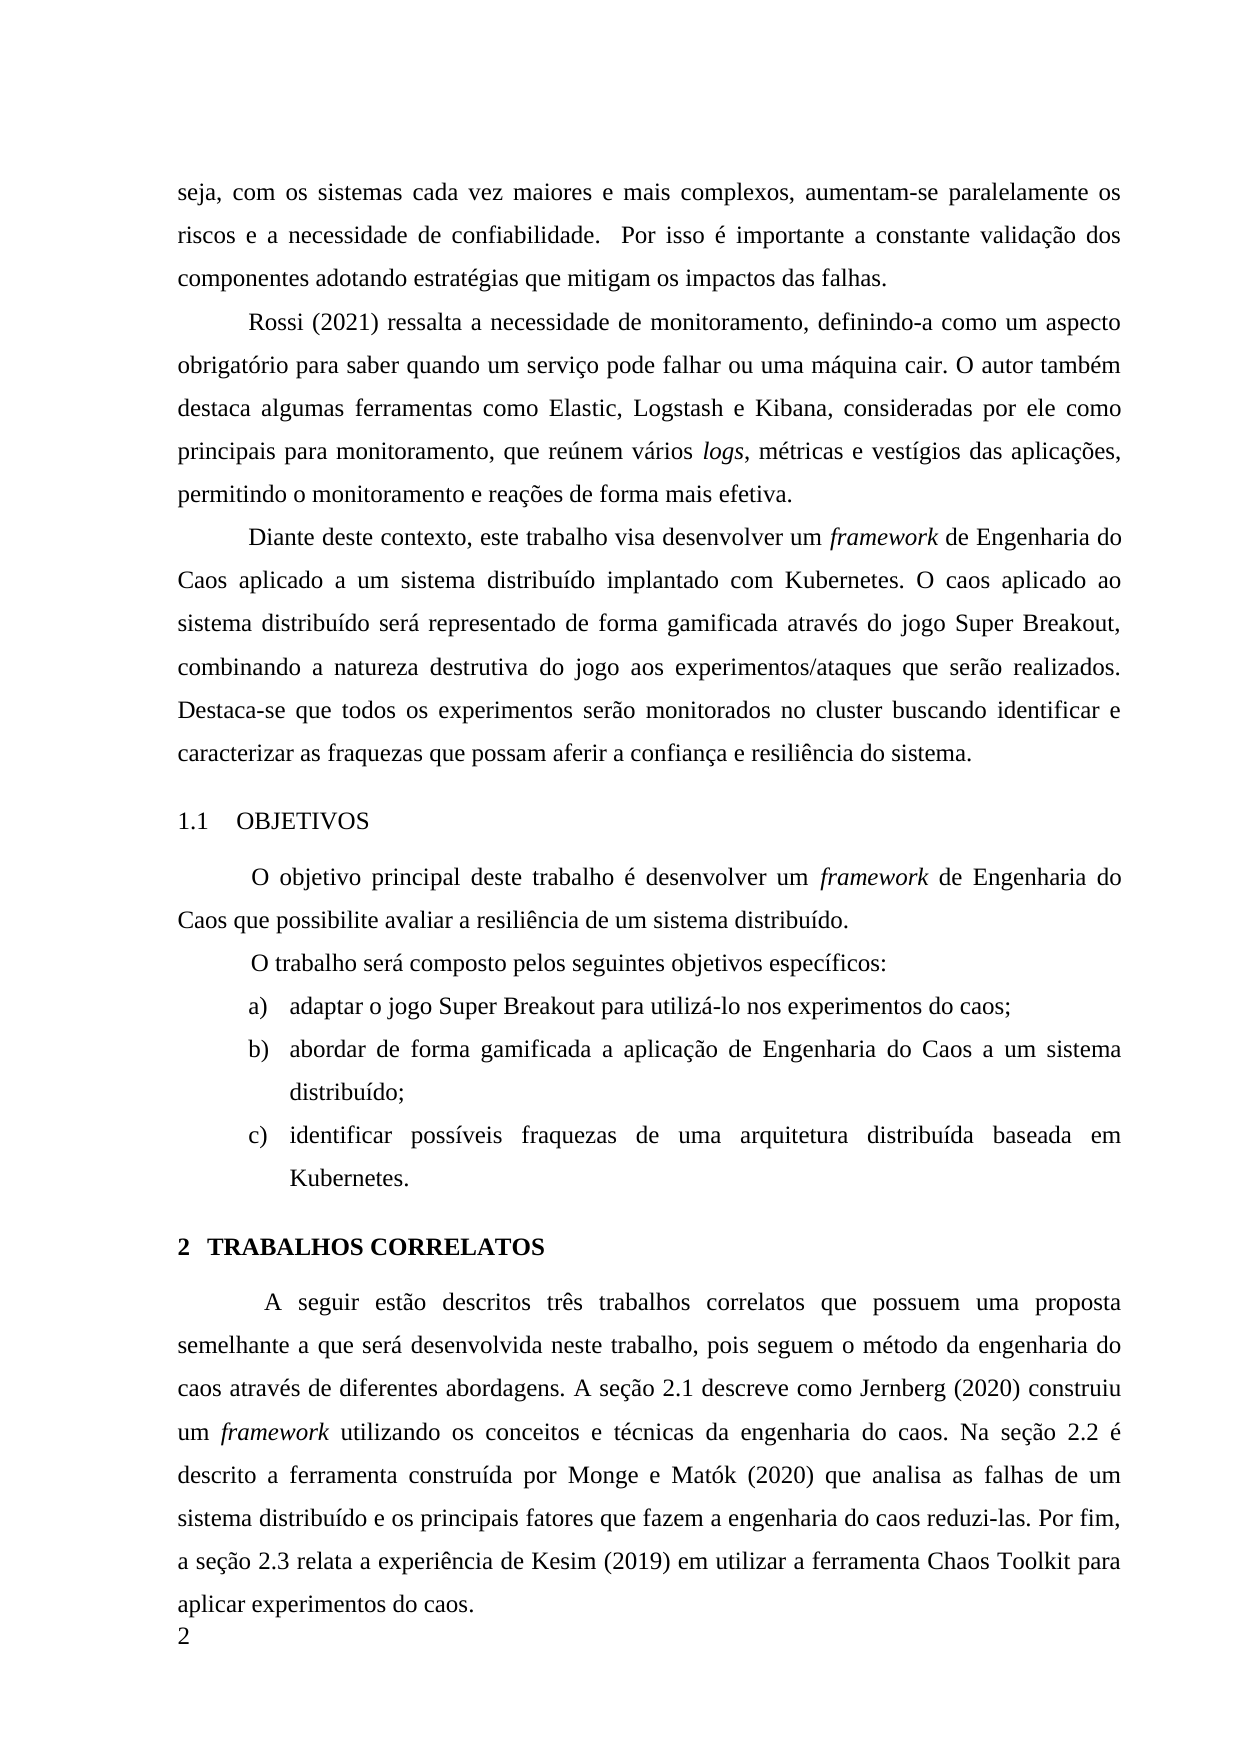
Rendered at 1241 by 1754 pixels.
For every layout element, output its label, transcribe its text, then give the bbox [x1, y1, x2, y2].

subtitle OBJETIVOS [177, 806, 1122, 835]
list identificar possíveis fraquezas de uma arquitetura distribuída baseada em Kubernetes. [248, 1120, 1122, 1192]
text O trabalho será composto pelos seguintes objetivos específicos: [177, 948, 1122, 977]
text A seguir estão descritos três trabalhos correlatos que possuem uma proposta semelhante a que será desenvolvida neste trabalho, pois seguem o método da engenharia do caos através de diferentes abordagens. A seção 2.1 descreve como Jernberg (2020) construiu um framework utilizando os conceitos e técnicas da engenharia do caos. Na seção 2.2 é descrito a ferramenta construída por Monge e Matók (2020) que analisa as falhas de um sistema distribuído e os principais fatores que fazem a engenharia do caos reduzi-las. Por fim, a seção 2.3 relata a experiência de Kesim (2019) em utilizar a ferramenta Chaos Toolkit para aplicar experimentos do caos. [177, 1287, 1122, 1618]
list abordar de forma gamificada a aplicação de Engenharia do Caos a um sistema distribuído; [248, 1034, 1122, 1106]
text Diante deste contexto, este trabalho visa desenvolver um framework de Engenharia do Caos aplicado a um sistema distribuído implantado com Kubernetes. O caos aplicado ao sistema distribuído será representado de forma gamificada através do jogo Super Breakout, combinando a natureza destrutiva do jogo aos experimentos/ataques que serão realizados. Destaca-se que todos os experimentos serão monitorados no cluster buscando identificar e caracterizar as fraquezas que possam aferir a confiança e resiliência do sistema. [177, 522, 1122, 767]
text O objetivo principal deste trabalho é desenvolver um framework de Engenharia do Caos que possibilite avaliar a resiliência de um sistema distribuído. [177, 862, 1122, 933]
text Rossi (2021) ressalta a necessidade de monitoramento, definindo-a como um aspecto obrigatório para saber quando um serviço pode falhar ou uma máquina cair. O autor também destaca algumas ferramentas como Elastic, Logstash e Kibana, consideradas por ele como principais para monitoramento, que reúnem vários logs, métricas e vestígios das aplicações, permitindo o monitoramento e reações de forma mais efetiva. [177, 307, 1122, 508]
list adaptar o jogo Super Breakout para utilizá-lo nos experimentos do caos; [248, 991, 1122, 1020]
subtitle trabalhos correlatos [177, 1232, 1122, 1260]
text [177, 177, 1122, 292]
